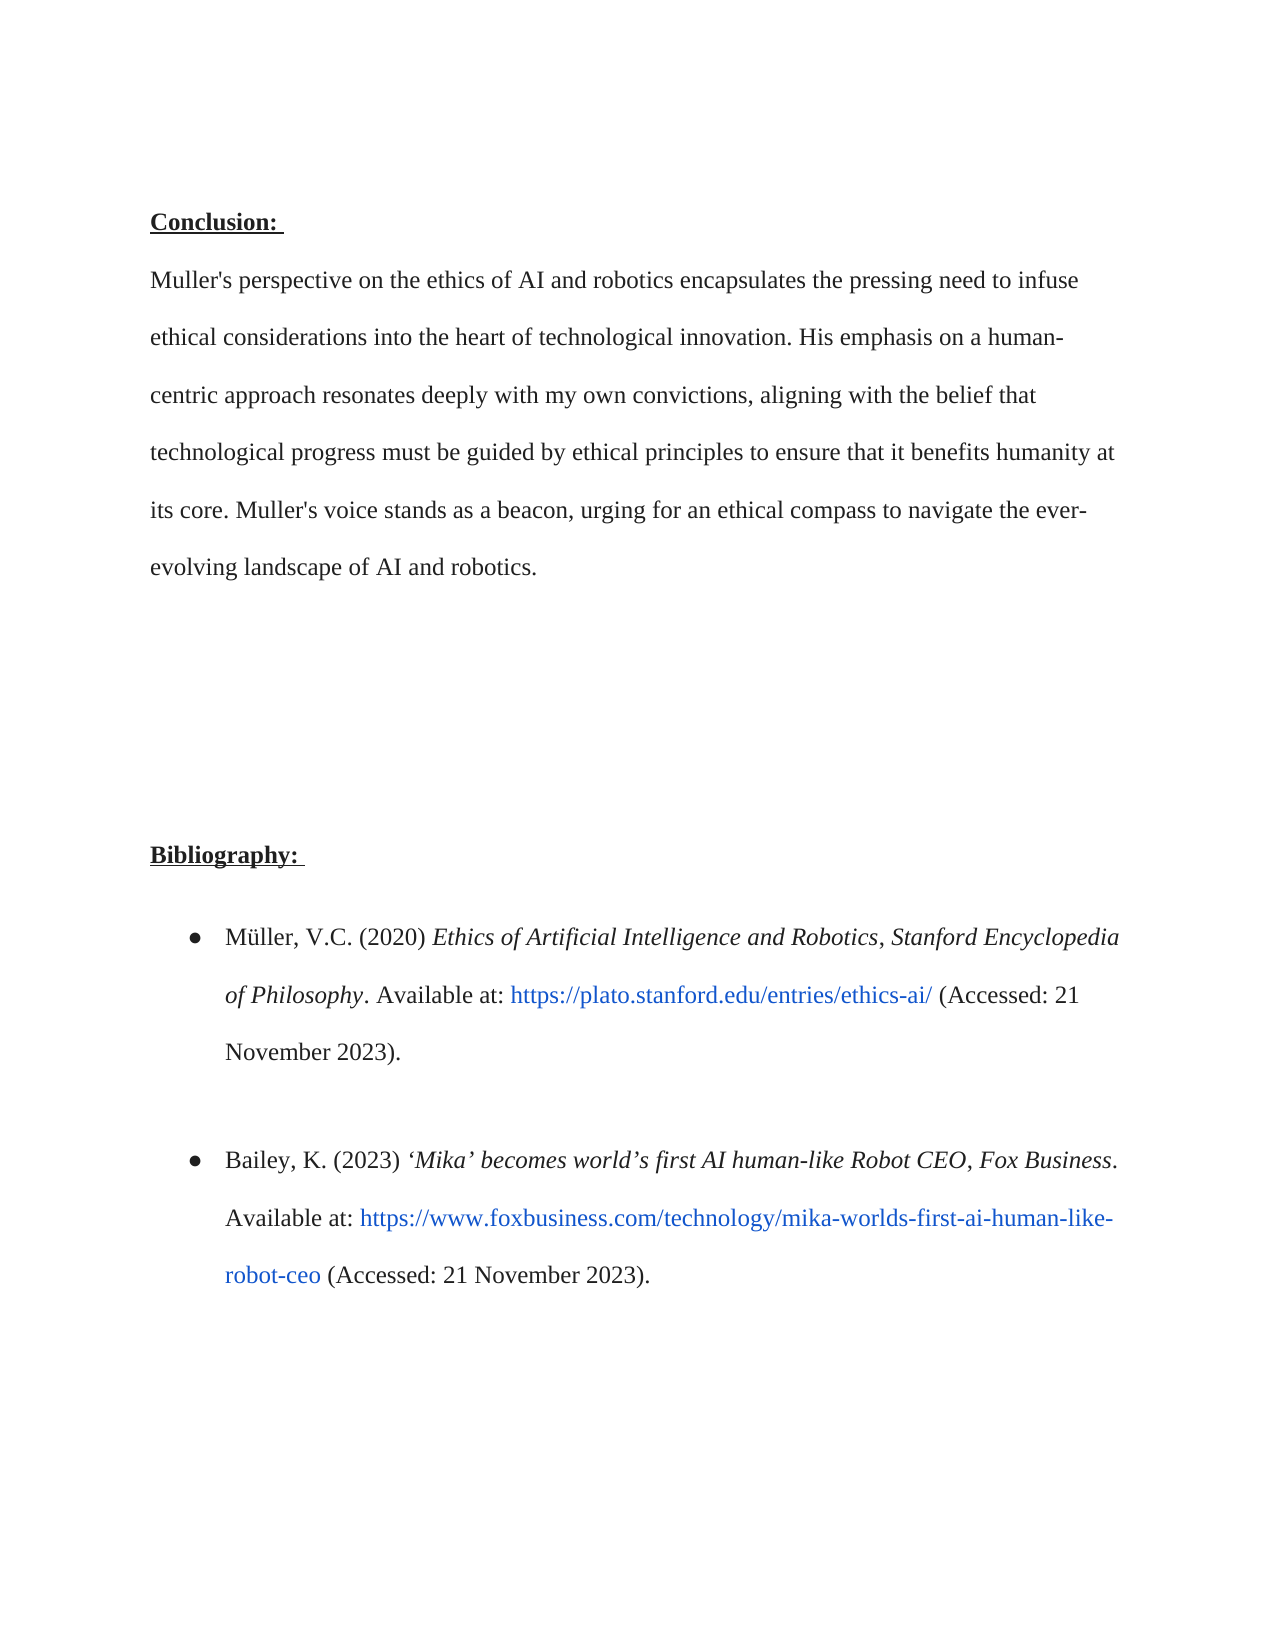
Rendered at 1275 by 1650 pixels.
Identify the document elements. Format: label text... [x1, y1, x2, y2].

text Conclusion: [150, 207, 1125, 236]
list Bailey, K. (2023) ‘Mika’ becomes world’s first AI human-like Robot CEO, Fox Business. Available at: https://www.foxbusiness.com/technology/mika-worlds-first-ai-human-like-robot-ceo (Accessed: 21 November 2023). [187, 1145, 1125, 1289]
list Müller, V.C. (2020) Ethics of Artificial Intelligence and Robotics, Stanford Encyclopedia of Philosophy. Available at: https://plato.stanford.edu/entries/ethics-ai/ (Accessed: 21 November 2023). [187, 922, 1125, 1119]
text Bibliography: [150, 840, 1125, 869]
text Muller's perspective on the ethics of AI and robotics encapsulates the pressing need to infuse ethical considerations into the heart of technological innovation. His emphasis on a human-centric approach resonates deeply with my own convictions, aligning with the belief that technological progress must be guided by ethical principles to ensure that it benefits humanity at its core. Muller's voice stands as a beacon, urging for an ethical compass to navigate the ever-evolving landscape of AI and robotics. [150, 265, 1125, 581]
